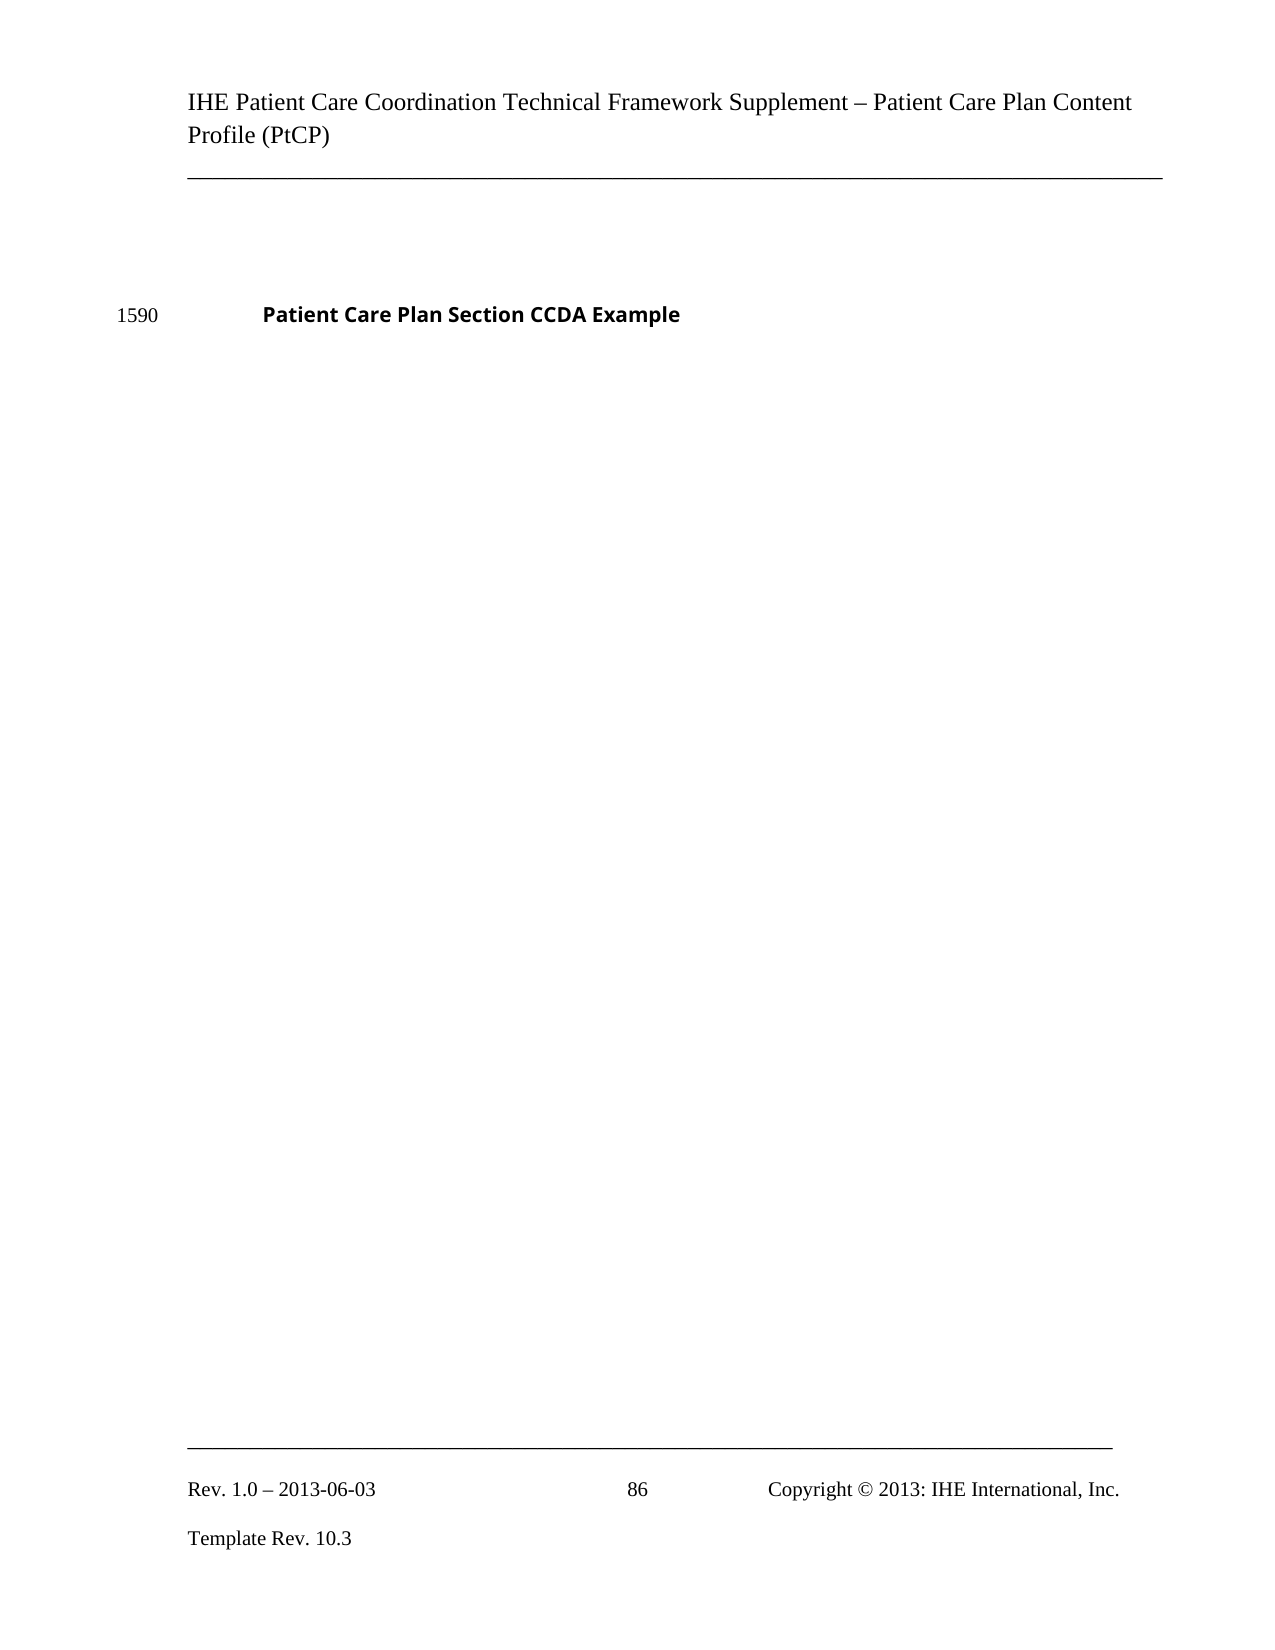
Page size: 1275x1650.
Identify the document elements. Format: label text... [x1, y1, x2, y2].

text Patient Care Plan Section CCDA Example [262, 301, 1162, 328]
